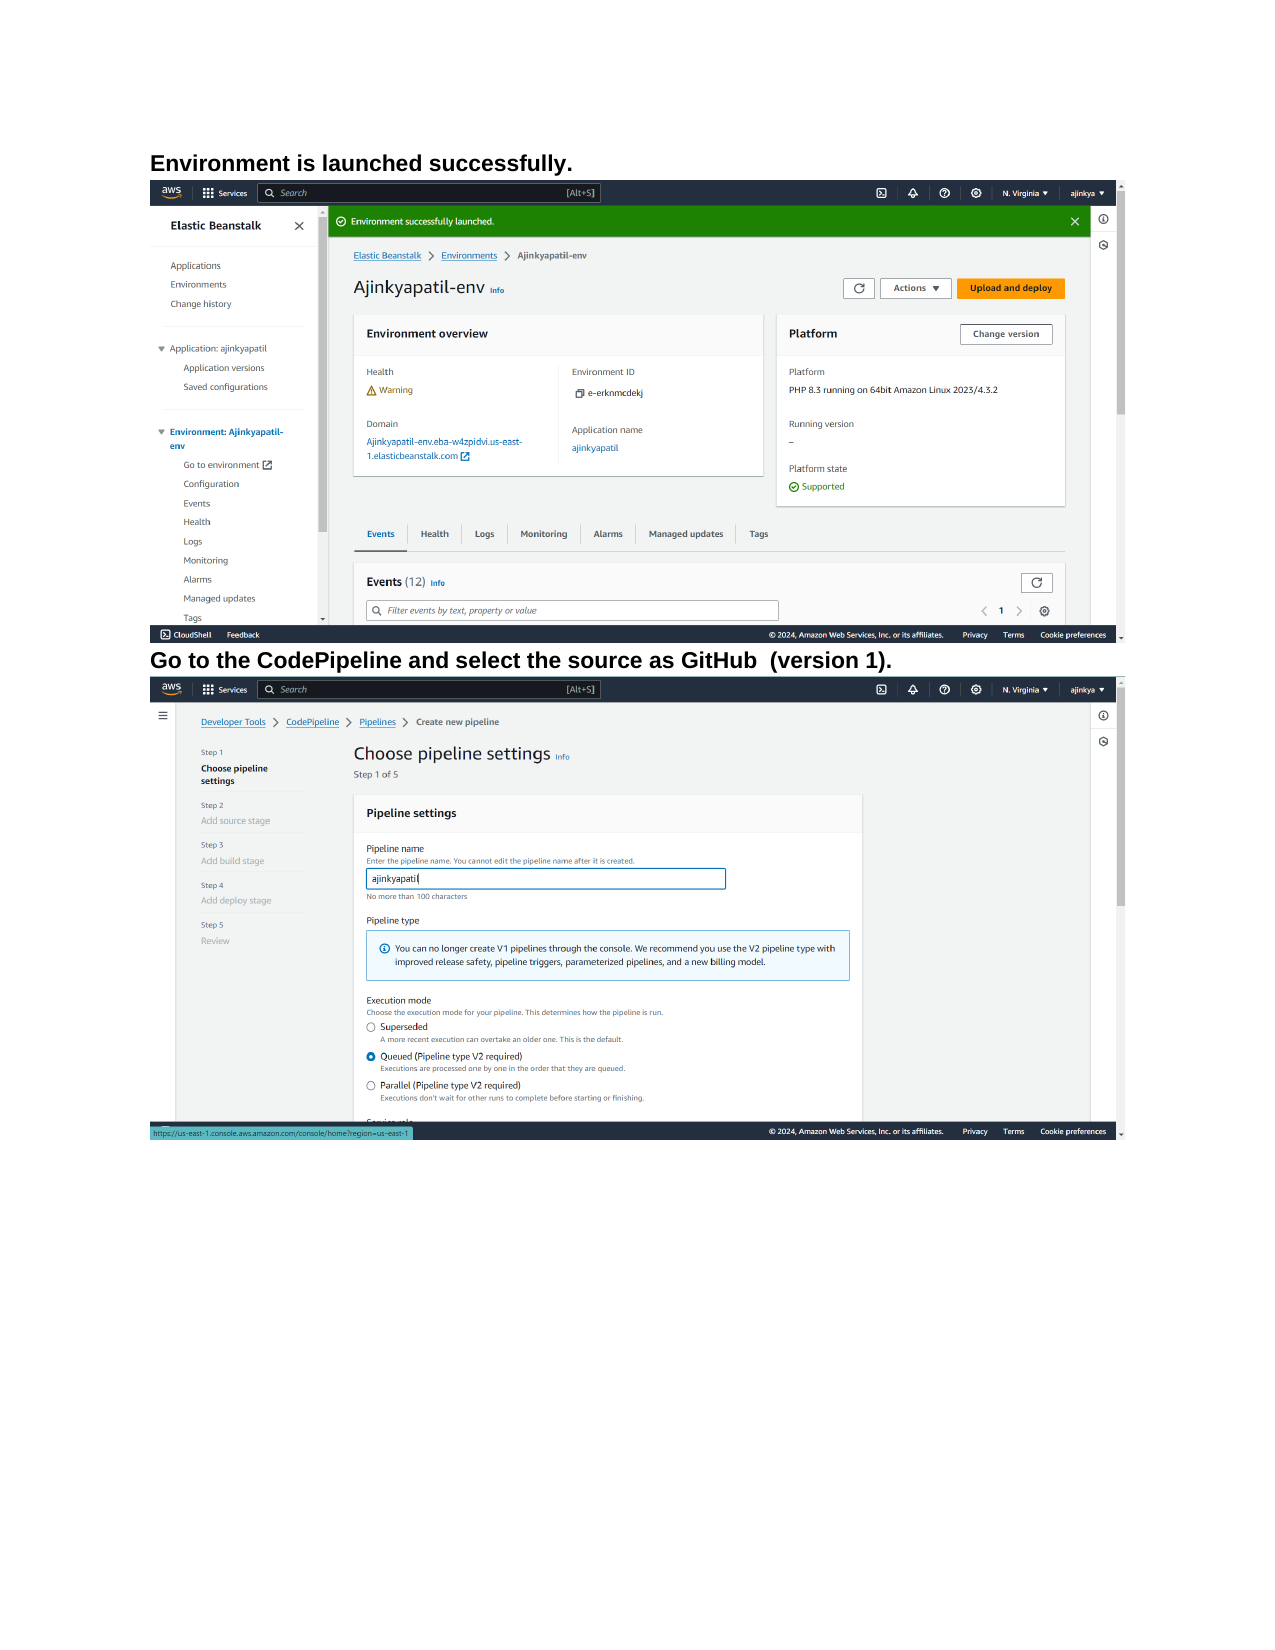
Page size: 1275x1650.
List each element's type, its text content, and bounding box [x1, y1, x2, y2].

picture [150, 180, 1125, 643]
text Environment is launched successfully. [150, 150, 1125, 176]
picture [150, 676, 1125, 1140]
text Go to the CodePipeline and select the source as GitHub (version 1). [150, 647, 1125, 673]
